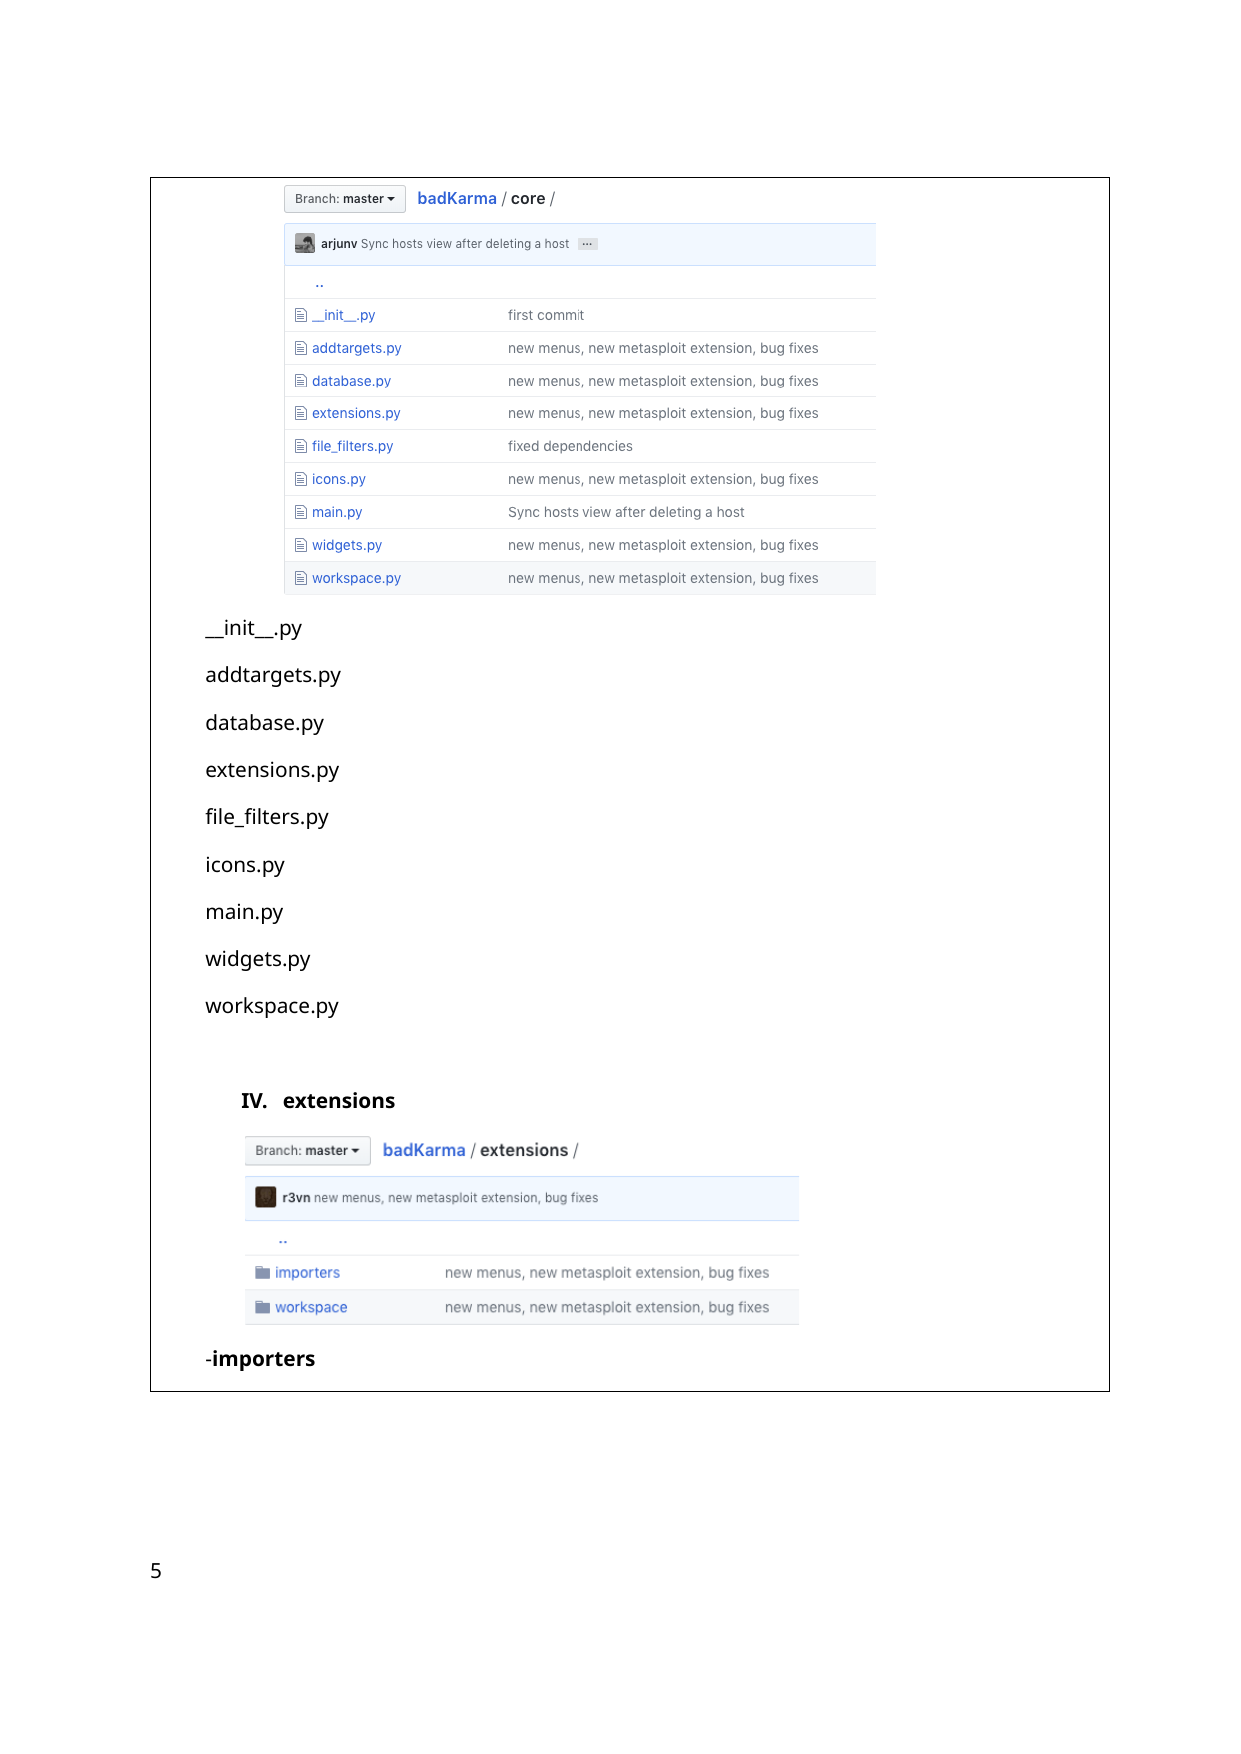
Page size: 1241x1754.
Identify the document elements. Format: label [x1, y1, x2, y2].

table_header [151, 178, 1109, 1391]
picture [245, 1133, 800, 1326]
picture [282, 178, 876, 595]
